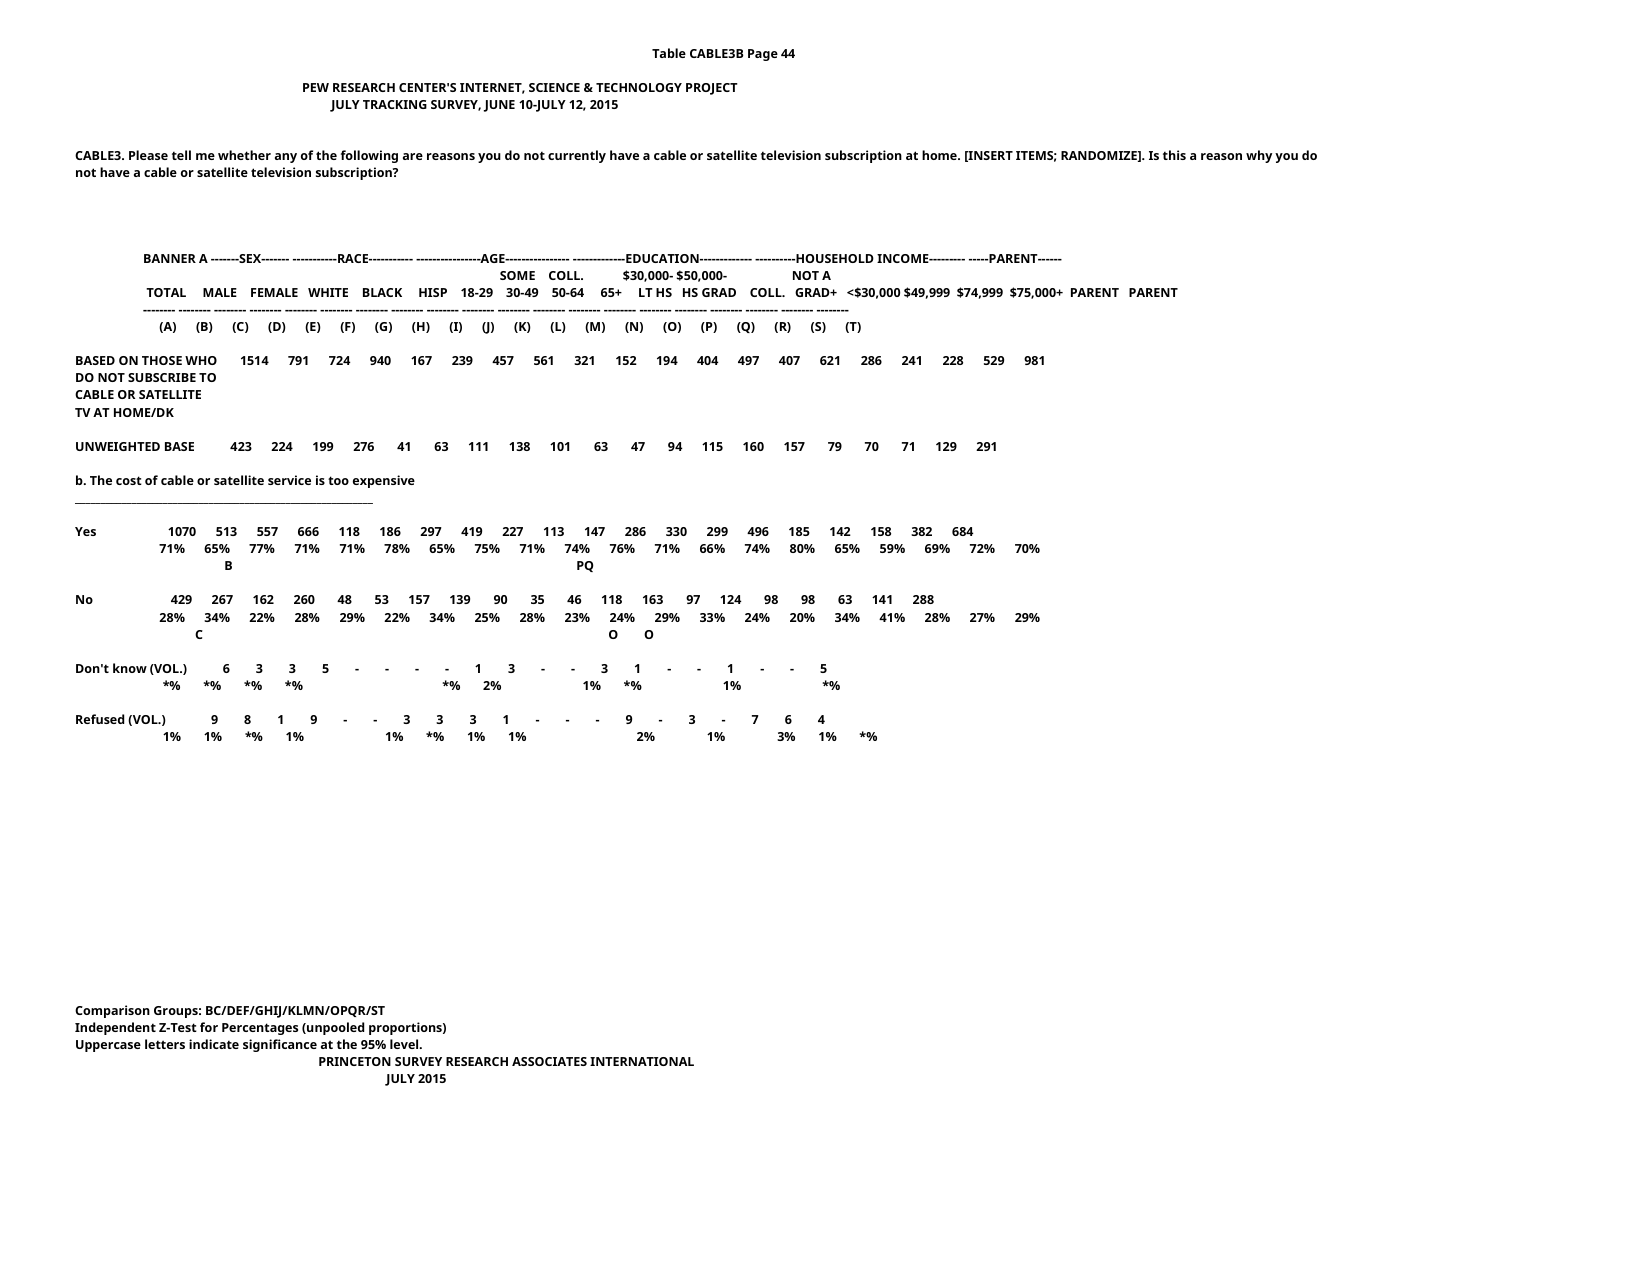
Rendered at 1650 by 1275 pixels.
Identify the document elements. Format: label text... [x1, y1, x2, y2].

text not have a cable or satellite television subscription? [75, 164, 1612, 182]
text C O O [75, 626, 1612, 643]
text PEW RESEARCH CENTER'S INTERNET, SCIENCE & TECHNOLOGY PROJECT [75, 79, 1612, 96]
text B PQ [75, 557, 1612, 574]
text BANNER A -------SEX------- -----------RACE----------- ----------------AGE---------------- -------------EDUCATION------------- ----------HOUSEHOLD INCOME--------- -----PARENT------ [75, 250, 1612, 267]
text SOME COLL. $30,000- $50,000- NOT A [75, 267, 1612, 284]
text TV AT HOME/DK [75, 404, 1612, 421]
text Refused (VOL.) 9 8 1 9 - - 3 3 3 1 - - - 9 - 3 - 7 6 4 [75, 711, 1612, 728]
text JULY 2015 [75, 1070, 1612, 1087]
text TOTAL MALE FEMALE WHITE BLACK HISP 18-29 30-49 50-64 65+ LT HS HS GRAD COLL. GRAD+ <$30,000 $49,999 $74,999 $75,000+ PARENT PARENT [75, 284, 1612, 301]
text Yes 1070 513 557 666 118 186 297 419 227 113 147 286 330 299 496 185 142 158 382 684 [75, 523, 1612, 540]
text Don't know (VOL.) 6 3 3 5 - - - - 1 3 - - 3 1 - - 1 - - 5 [75, 660, 1612, 677]
text Uppercase letters indicate significance at the 95% level. [75, 1036, 1612, 1053]
text 1% 1% *% 1% 1% *% 1% 1% 2% 1% 3% 1% *% [75, 728, 1612, 745]
text (A) (B) (C) (D) (E) (F) (G) (H) (I) (J) (K) (L) (M) (N) (O) (P) (Q) (R) (S) (T) [75, 318, 1612, 335]
text 71% 65% 77% 71% 71% 78% 65% 75% 71% 74% 76% 71% 66% 74% 80% 65% 59% 69% 72% 70% [75, 540, 1612, 557]
text -------- -------- -------- -------- -------- -------- -------- -------- -------- -------- -------- -------- -------- -------- -------- -------- -------- -------- -------- -------- [75, 301, 1612, 318]
text DO NOT SUBSCRIBE TO [75, 369, 1612, 387]
text 28% 34% 22% 28% 29% 22% 34% 25% 28% 23% 24% 29% 33% 24% 20% 34% 41% 28% 27% 29% [75, 609, 1612, 626]
text No 429 267 162 260 48 53 157 139 90 35 46 118 163 97 124 98 98 63 141 288 [75, 592, 1612, 609]
text JULY TRACKING SURVEY, JUNE 10-JULY 12, 2015 [75, 96, 1612, 113]
text *% *% *% *% *% 2% 1% *% 1% *% [75, 677, 1612, 694]
text Table CABLE3B Page 44 [75, 45, 1612, 62]
text UNWEIGHTED BASE 423 224 199 276 41 63 111 138 101 63 47 94 115 160 157 79 70 71 129 291 [75, 438, 1612, 455]
text __________________________________________________________ [75, 489, 1612, 506]
text Comparison Groups: BC/DEF/GHIJ/KLMN/OPQR/ST [75, 1002, 1612, 1019]
text Independent Z-Test for Percentages (unpooled proportions) [75, 1019, 1612, 1036]
text BASED ON THOSE WHO 1514 791 724 940 167 239 457 561 321 152 194 404 497 407 621 286 241 228 529 981 [75, 352, 1612, 369]
text b. The cost of cable or satellite service is too expensive [75, 472, 1612, 489]
text PRINCETON SURVEY RESEARCH ASSOCIATES INTERNATIONAL [75, 1053, 1612, 1070]
text CABLE3. Please tell me whether any of the following are reasons you do not currently have a cable or satellite television subscription at home. [INSERT ITEMS; RANDOMIZE]. Is this a reason why you do [75, 147, 1612, 164]
text CABLE OR SATELLITE [75, 387, 1612, 404]
